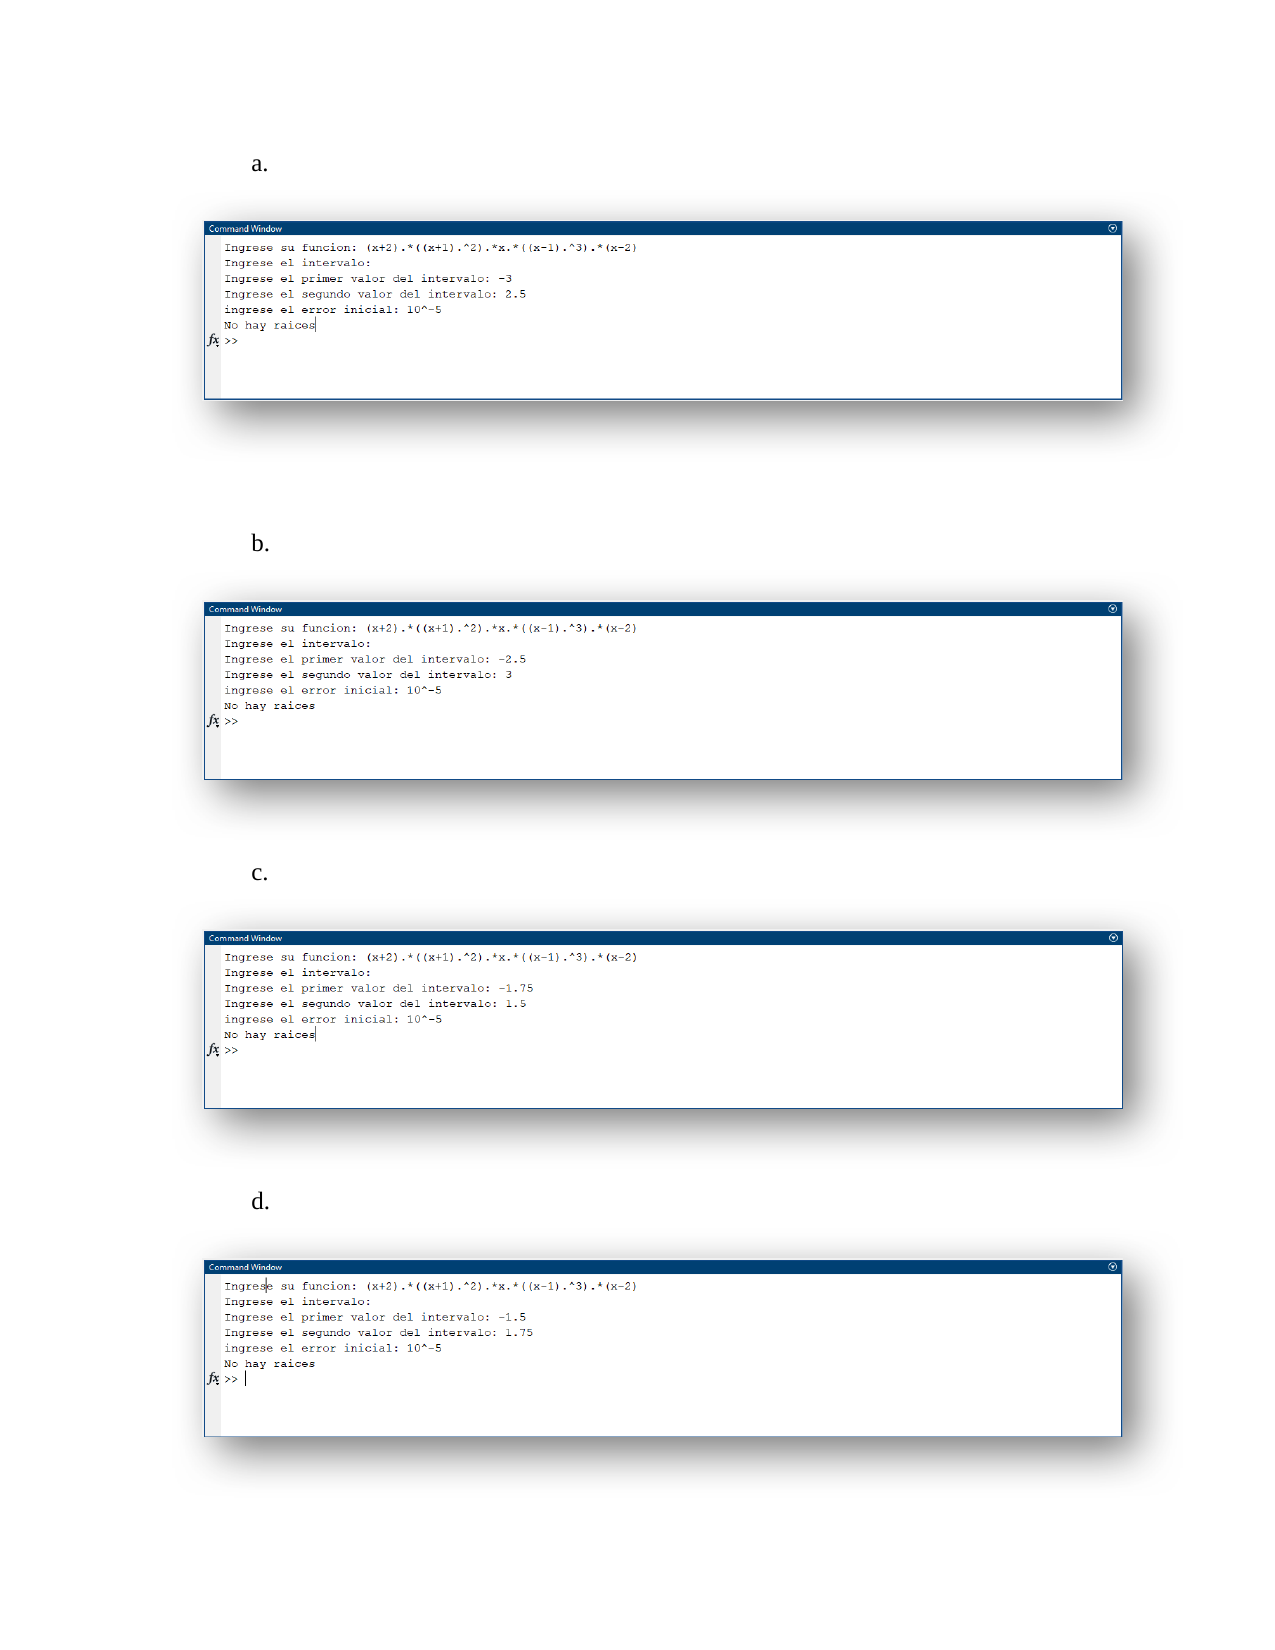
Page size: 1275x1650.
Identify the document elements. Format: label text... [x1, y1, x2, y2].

picture [202, 1258, 1123, 1437]
picture [202, 929, 1123, 1109]
picture [202, 220, 1123, 401]
text c. [251, 857, 1098, 886]
text d. [251, 1186, 1098, 1215]
text b. [251, 528, 1098, 556]
text a. [251, 148, 1098, 176]
picture [202, 600, 1123, 780]
